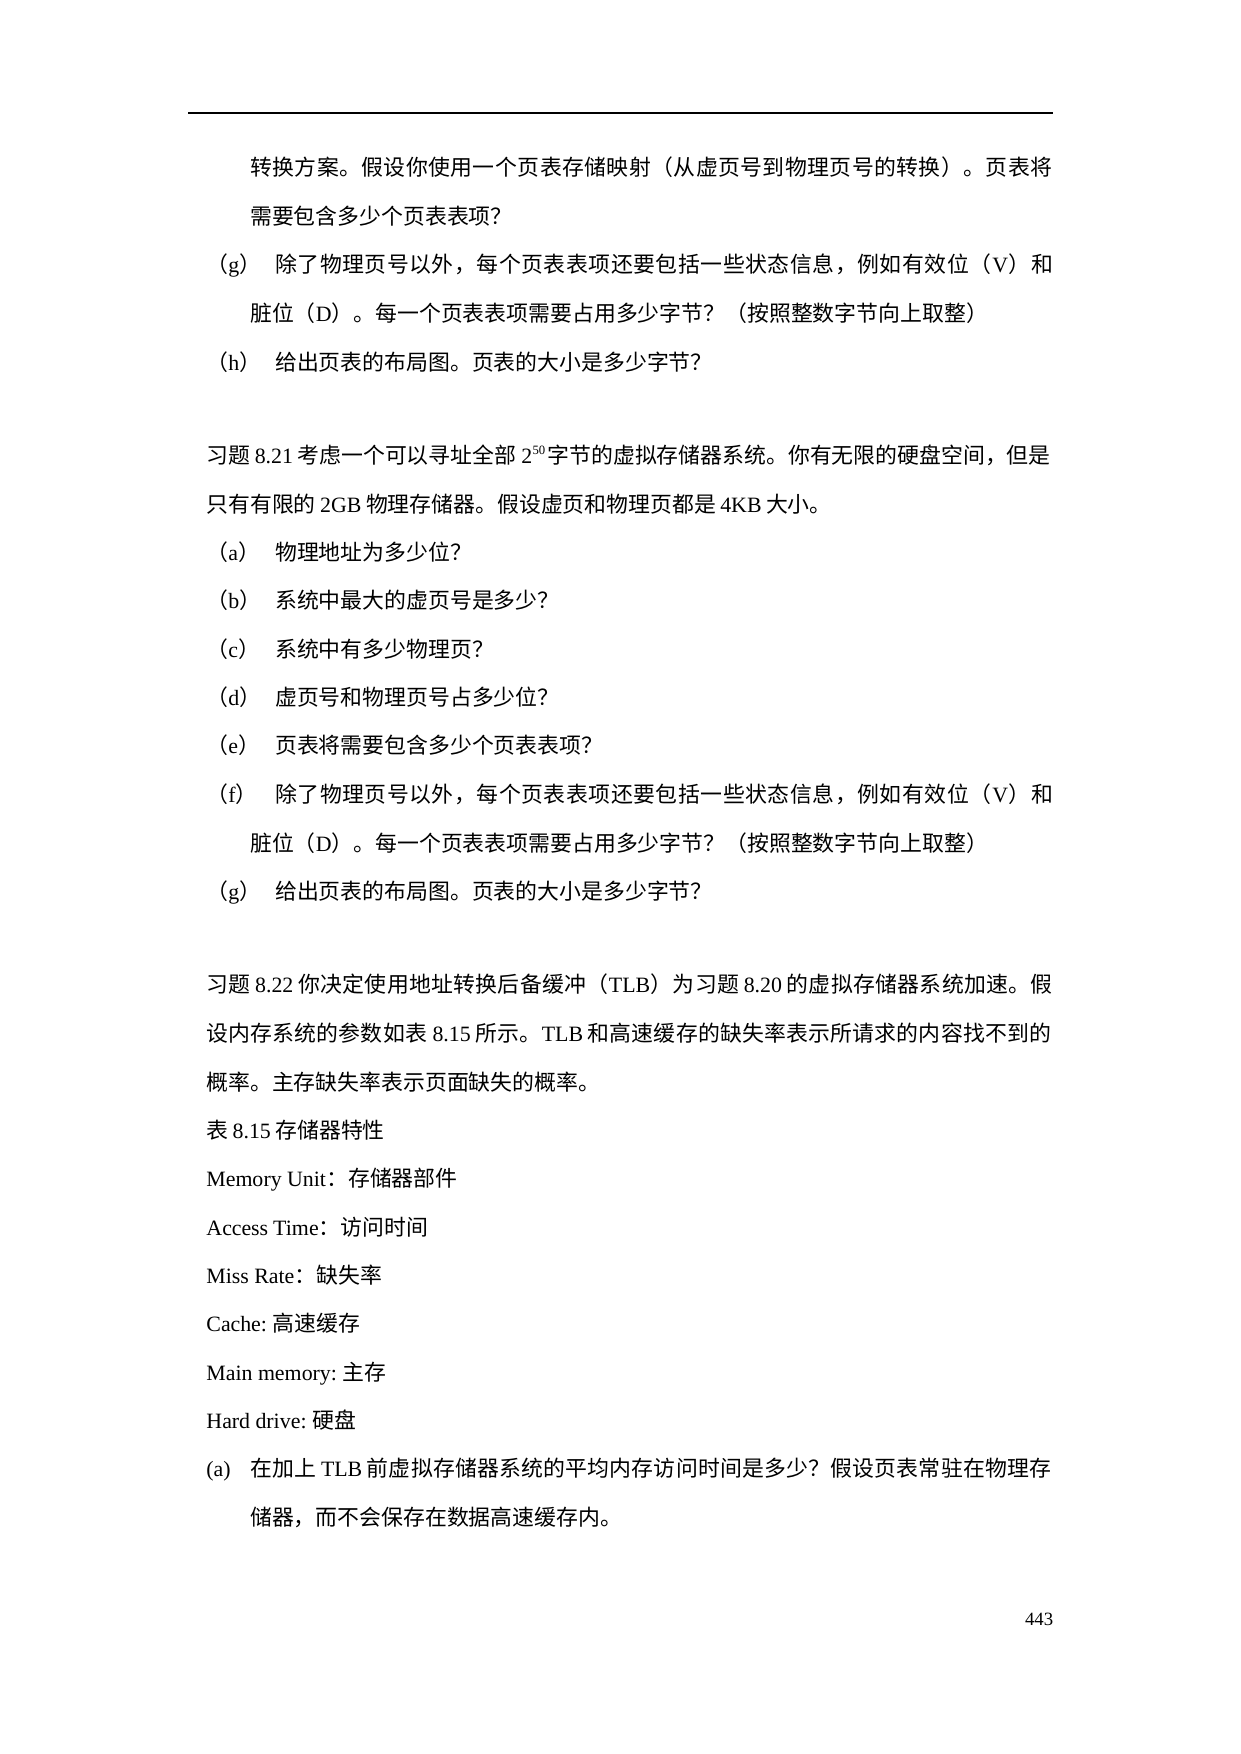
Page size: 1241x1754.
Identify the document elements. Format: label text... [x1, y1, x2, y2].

list 在加上TLB前虚拟存储器系统的平均内存访问时间是多少？假设页表常驻在物理存储器，而不会保存在数据高速缓存内。 [206, 1451, 1053, 1532]
list 物理地址为多少位？ [206, 535, 1053, 567]
list 虚页号和物理页号占多少位？ [206, 680, 1053, 712]
text Miss Rate：缺失率 [206, 1258, 1053, 1290]
list 除了物理页号以外，每个页表表项还要包括一些状态信息，例如有效位（V）和脏位（D）。每一个页表表项需要占用多少字节？（按照整数字节向上取整） [206, 776, 1053, 858]
list 给出页表的布局图。页表的大小是多少字节？ [206, 873, 1053, 906]
text 习题8.21考虑一个可以寻址全部250字节的虚拟存储器系统。你有无限的硬盘空间，但是只有有限的2GB物理存储器。假设虚页和物理页都是4KB大小。 [206, 438, 1053, 519]
list 系统中有多少物理页？ [206, 631, 1053, 664]
text Access Time：访问时间 [206, 1209, 1053, 1242]
text Hard drive: 硬盘 [206, 1403, 1053, 1435]
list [206, 150, 1053, 231]
text 表8.15存储器特性 [206, 1113, 1053, 1145]
text Main memory: 主存 [206, 1354, 1053, 1387]
list 给出页表的布局图。页表的大小是多少字节？ [206, 344, 1053, 377]
list 页表将需要包含多少个页表表项？ [206, 728, 1053, 761]
text 习题8.22你决定使用地址转换后备缓冲（TLB）为习题8.20的虚拟存储器系统加速。假设内存系统的参数如表8.15所示。TLB和高速缓存的缺失率表示所请求的内容找不到的概率。主存缺失率表示页面缺失的概率。 [206, 967, 1053, 1097]
text Cache: 高速缓存 [206, 1306, 1053, 1338]
text Memory Unit：存储器部件 [206, 1161, 1053, 1193]
list 系统中最大的虚页号是多少？ [206, 583, 1053, 616]
list 除了物理页号以外，每个页表表项还要包括一些状态信息，例如有效位（V）和脏位（D）。每一个页表表项需要占用多少字节？（按照整数字节向上取整） [206, 247, 1053, 328]
